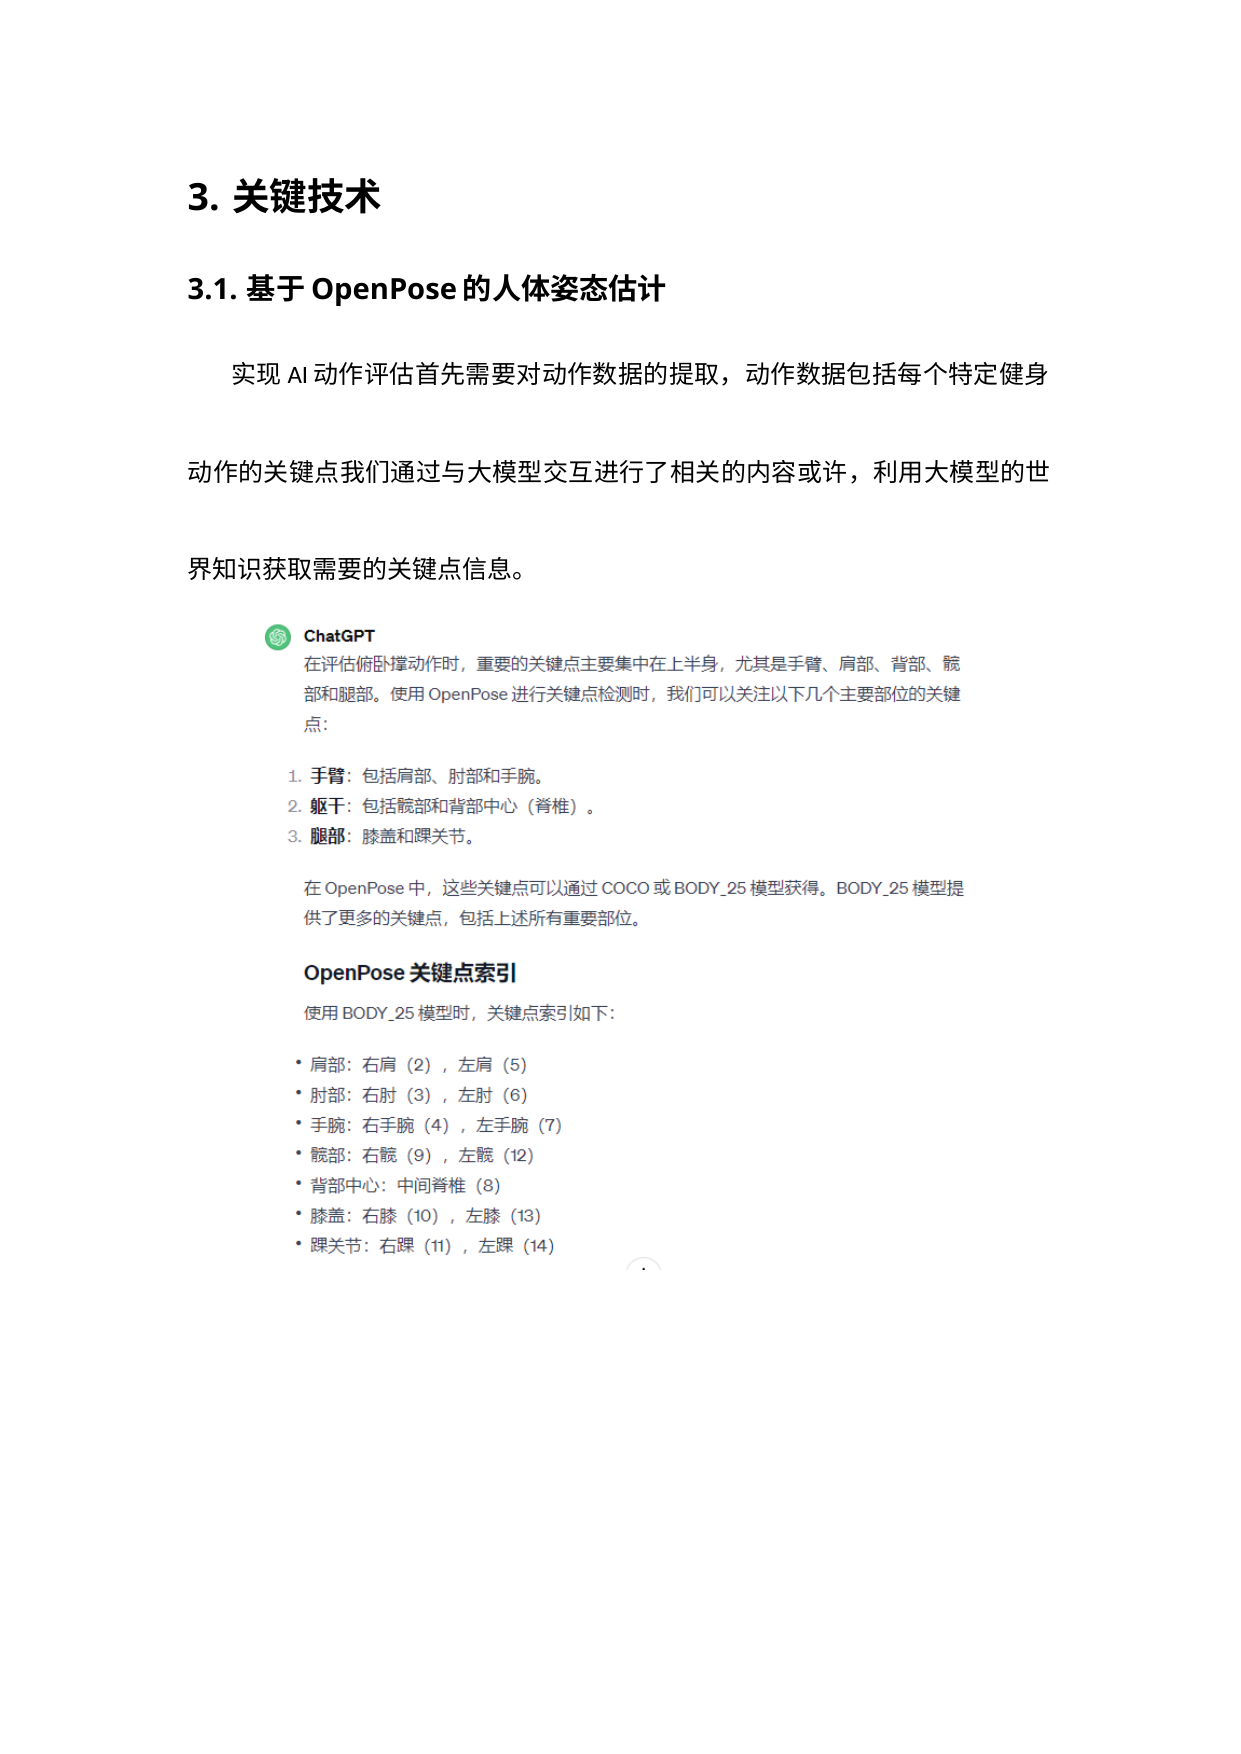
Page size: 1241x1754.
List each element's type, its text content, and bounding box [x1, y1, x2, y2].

picture [251, 618, 989, 1270]
list 关键技术 [187, 162, 1053, 227]
list 基于OpenPose的人体姿态估计 [187, 254, 1053, 319]
text 实现AI动作评估首先需要对动作数据的提取，动作数据包括每个特定健身动作的关键点我们通过与大模型交互进行了相关的内容或许，利用大模型的世界知识获取需要的关键点信息。 [187, 340, 1053, 600]
